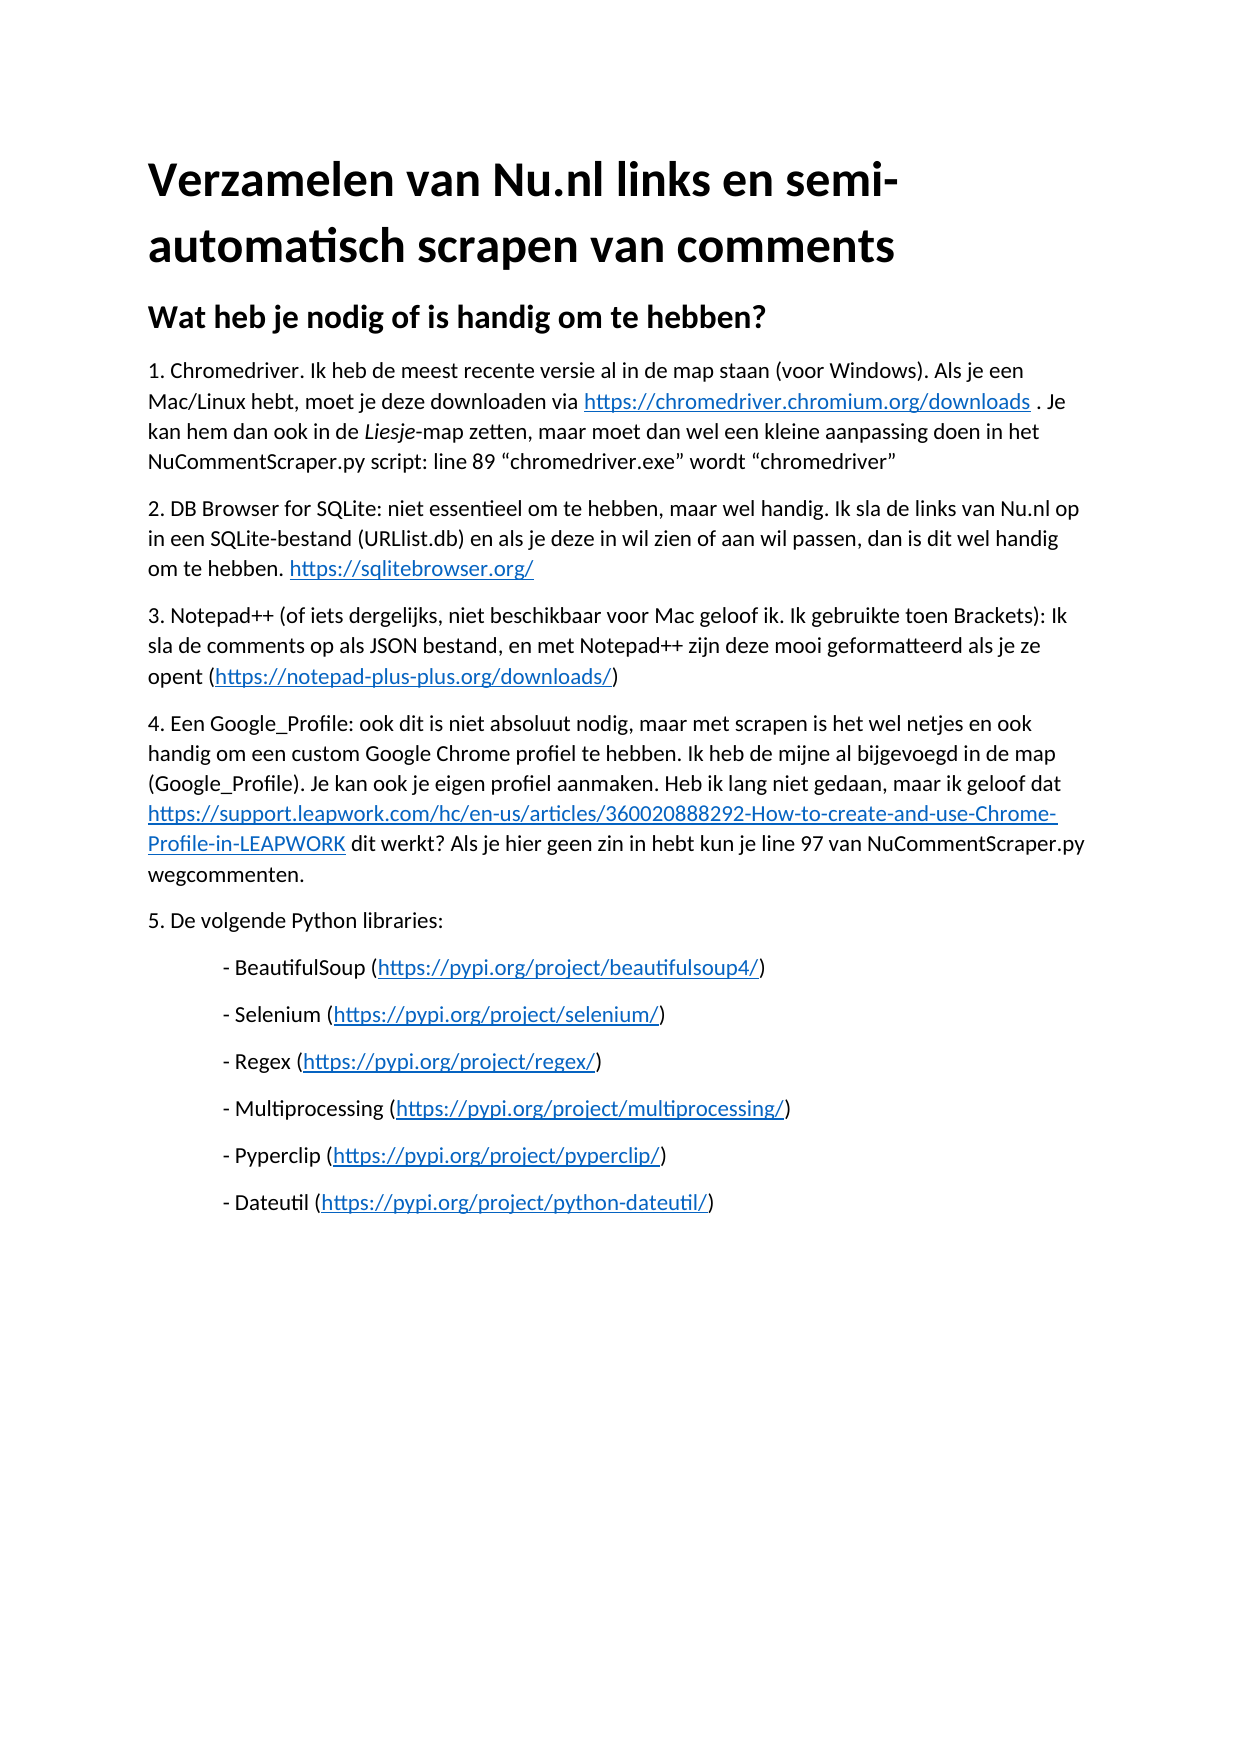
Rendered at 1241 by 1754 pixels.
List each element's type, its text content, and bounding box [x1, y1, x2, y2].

text 3. Notepad++ (of iets dergelijks, niet beschikbaar voor Mac geloof ik. Ik gebruikte toen Brackets): Ik sla de comments op als JSON bestand, en met Notepad++ zijn deze mooi geformatteerd als je ze opent (https://notepad-plus-plus.org/downloads/) [148, 601, 1093, 690]
text Verzamelen van Nu.nl links en semi-automatisch scrapen van comments [148, 148, 1093, 274]
text - Dateutil (https://pypi.org/project/python-dateutil/) [148, 1188, 1093, 1216]
text 4. Een Google_Profile: ook dit is niet absoluut nodig, maar met scrapen is het wel netjes en ook handig om een custom Google Chrome profiel te hebben. Ik heb de mijne al bijgevoegd in de map (Google_Profile). Je kan ook je eigen profiel aanmaken. Heb ik lang niet gedaan, maar ik geloof dat https://support.leapwork.com/hc/en-us/articles/360020888292-How-to-create-and-use-Chrome-Profile-in-LEAPWORK dit werkt? Als je hier geen zin in hebt kun je line 97 van NuCommentScraper.py wegcommenten. [148, 709, 1093, 888]
text 1. Chromedriver. Ik heb de meest recente versie al in de map staan (voor Windows). Als je een Mac/Linux hebt, moet je deze downloaden via https://chromedriver.chromium.org/downloads . Je kan hem dan ook in de Liesje-map zetten, maar moet dan wel een kleine aanpassing doen in het NuCommentScraper.py script: line 89 “chromedriver.exe” wordt “chromedriver” [148, 357, 1093, 475]
text - Multiprocessing (https://pypi.org/project/multiprocessing/) [148, 1094, 1093, 1122]
text 5. De volgende Python libraries: [148, 907, 1093, 934]
text - BeautifulSoup (https://pypi.org/project/beautifulsoup4/) [148, 953, 1093, 981]
text - Regex (https://pypi.org/project/regex/) [148, 1047, 1093, 1075]
text Wat heb je nodig of is handig om te hebben? [148, 296, 1093, 337]
text - Pyperclip (https://pypi.org/project/pyperclip/) [148, 1141, 1093, 1169]
text 2. DB Browser for SQLite: niet essentieel om te hebben, maar wel handig. Ik sla de links van Nu.nl op in een SQLite-bestand (URLlist.db) en als je deze in wil zien of aan wil passen, dan is dit wel handig om te hebben. https://sqlitebrowser.org/ [148, 494, 1093, 582]
text - Selenium (https://pypi.org/project/selenium/) [148, 1000, 1093, 1028]
